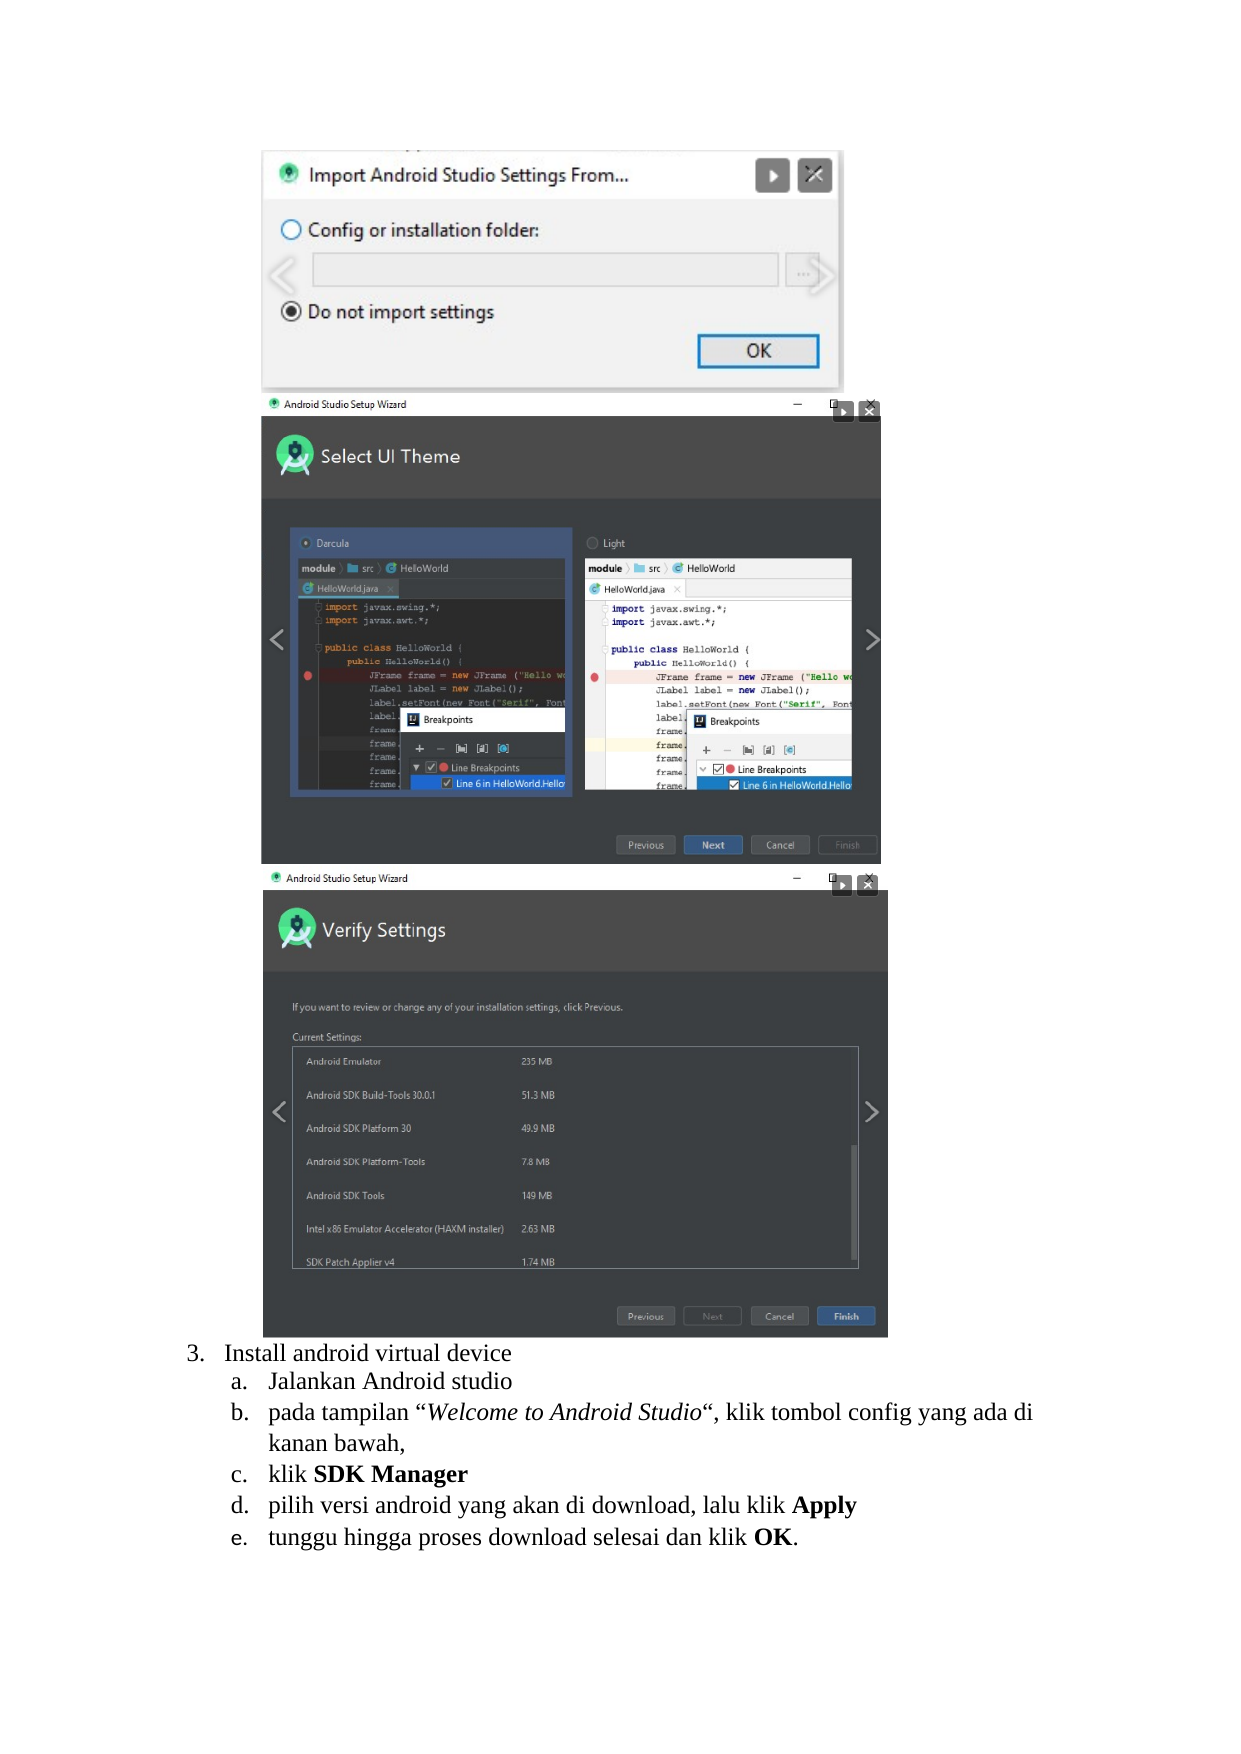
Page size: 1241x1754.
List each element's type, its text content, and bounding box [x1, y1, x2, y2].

list klik SDK Manager [231, 1459, 1090, 1488]
list tunggu hingga proses download selesai dan klik OK. [231, 1522, 1090, 1551]
list Install android virtual device [186, 1338, 1090, 1366]
picture [261, 150, 890, 1338]
list pada tampilan “Welcome to Android Studio“, klik tombol config yang ada di kanan bawah, [231, 1397, 1090, 1457]
list pilih versi android yang akan di download, lalu klik Apply [231, 1491, 1090, 1519]
list Jalankan Android studio [231, 1366, 1090, 1395]
